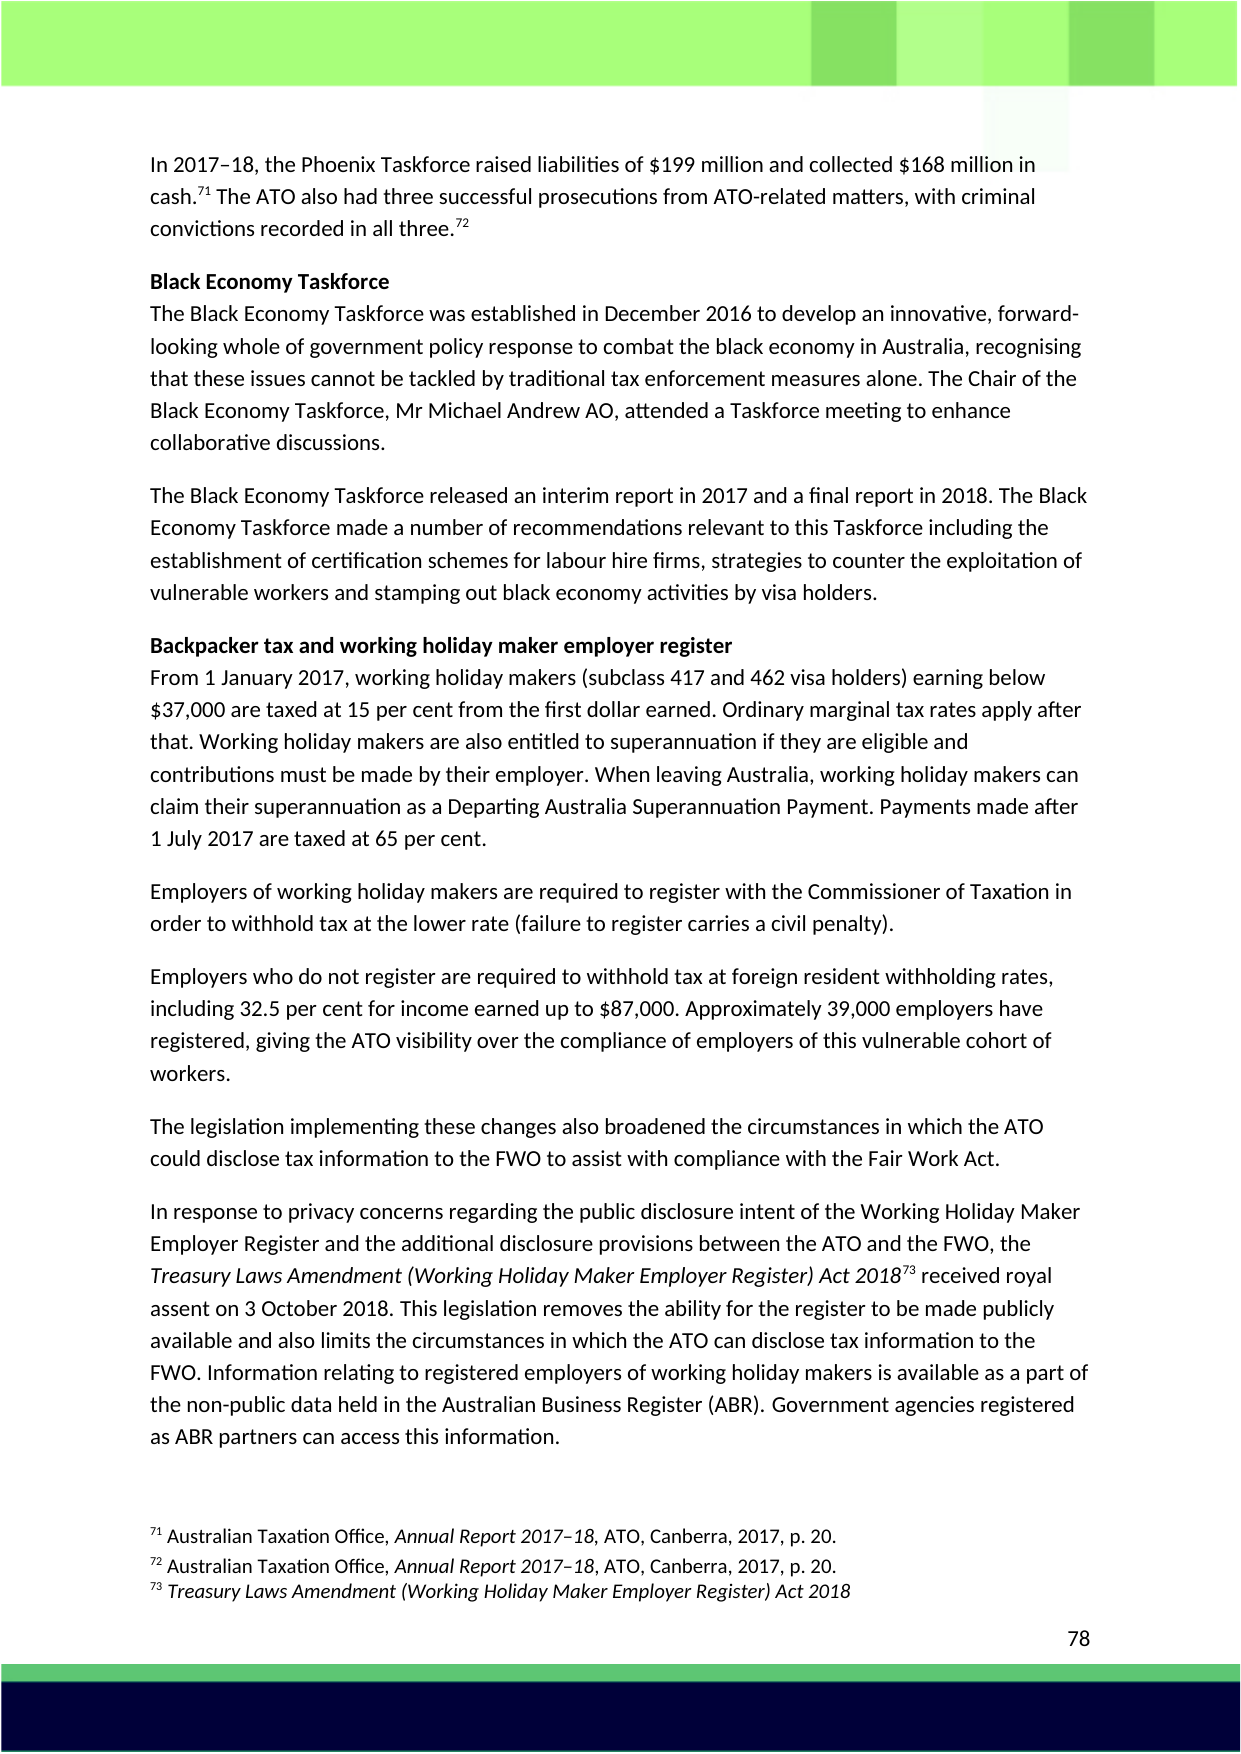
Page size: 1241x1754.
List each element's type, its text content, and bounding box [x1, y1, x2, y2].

text The legislation implementing these changes also broadened the circumstances in which the ATO could disclose tax information to the FWO to assist with compliance with the Fair Work Act. [150, 1112, 1090, 1172]
text Employers who do not register are required to withhold tax at foreign resident withholding rates, including 32.5 per cent for income earned up to $87,000. Approximately 39,000 employers have registered, giving the ATO visibility over the compliance of employers of this vulnerable cohort of workers. [150, 962, 1090, 1087]
text Employers of working holiday makers are required to register with the Commissioner of Taxation in order to withhold tax at the lower rate (failure to register carries a civil penalty). [150, 877, 1090, 937]
picture [0, 1664, 1241, 1752]
text In 2017–18, the Phoenix Taskforce raised liabilities of $199 million and collected $168 million in cash. The ATO also had three successful prosecutions from ATO-related matters, with criminal convictions recorded in all three. [150, 150, 1090, 242]
text The Black Economy Taskforce released an interim report in 2017 and a final report in 2018. The Black Economy Taskforce made a number of recommendations relevant to this Taskforce including the establishment of certification schemes for labour hire firms, strategies to counter the exploitation of vulnerable workers and stamping out black economy activities by visa holders. [150, 481, 1090, 606]
text From 1 January 2017, working holiday makers (subclass 417 and 462 visa holders) earning below $37,000 are taxed at 15 per cent from the first dollar earned. Ordinary marginal tax rates apply after that. Working holiday makers are also entitled to superannuation if they are eligible and contributions must be made by their employer. When leaving Australia, working holiday makers can claim their superannuation as a Departing Australia Superannuation Payment. Payments made after 1 July 2017 are taxed at 65 per cent. [150, 663, 1090, 852]
text In response to privacy concerns regarding the public disclosure intent of the Working Holiday Maker Employer Register and the additional disclosure provisions between the ATO and the FWO, the Treasury Laws Amendment (Working Holiday Maker Employer Register) Act 2018 received royal assent on 3 October 2018. This legislation removes the ability for the register to be made publicly available and also limits the circumstances in which the ATO can disclose tax information to the FWO. Information relating to registered employers of working holiday makers is available as a part of the non-public data held in the Australian Business Register (ABR). Government agencies registered as ABR partners can access this information. [150, 1197, 1090, 1450]
picture [1, 1, 1238, 195]
text The Black Economy Taskforce was established in December 2016 to develop an innovative, forward-looking whole of government policy response to combat the black economy in Australia, recognising that these issues cannot be tackled by traditional tax enforcement measures alone. The Chair of the Black Economy Taskforce, Mr Michael Andrew AO, attended a Taskforce meeting to enhance collaborative discussions. [150, 299, 1090, 456]
subtitle Backpacker tax and working holiday maker employer register [150, 631, 1090, 659]
subtitle Black Economy Taskforce [150, 267, 1090, 295]
